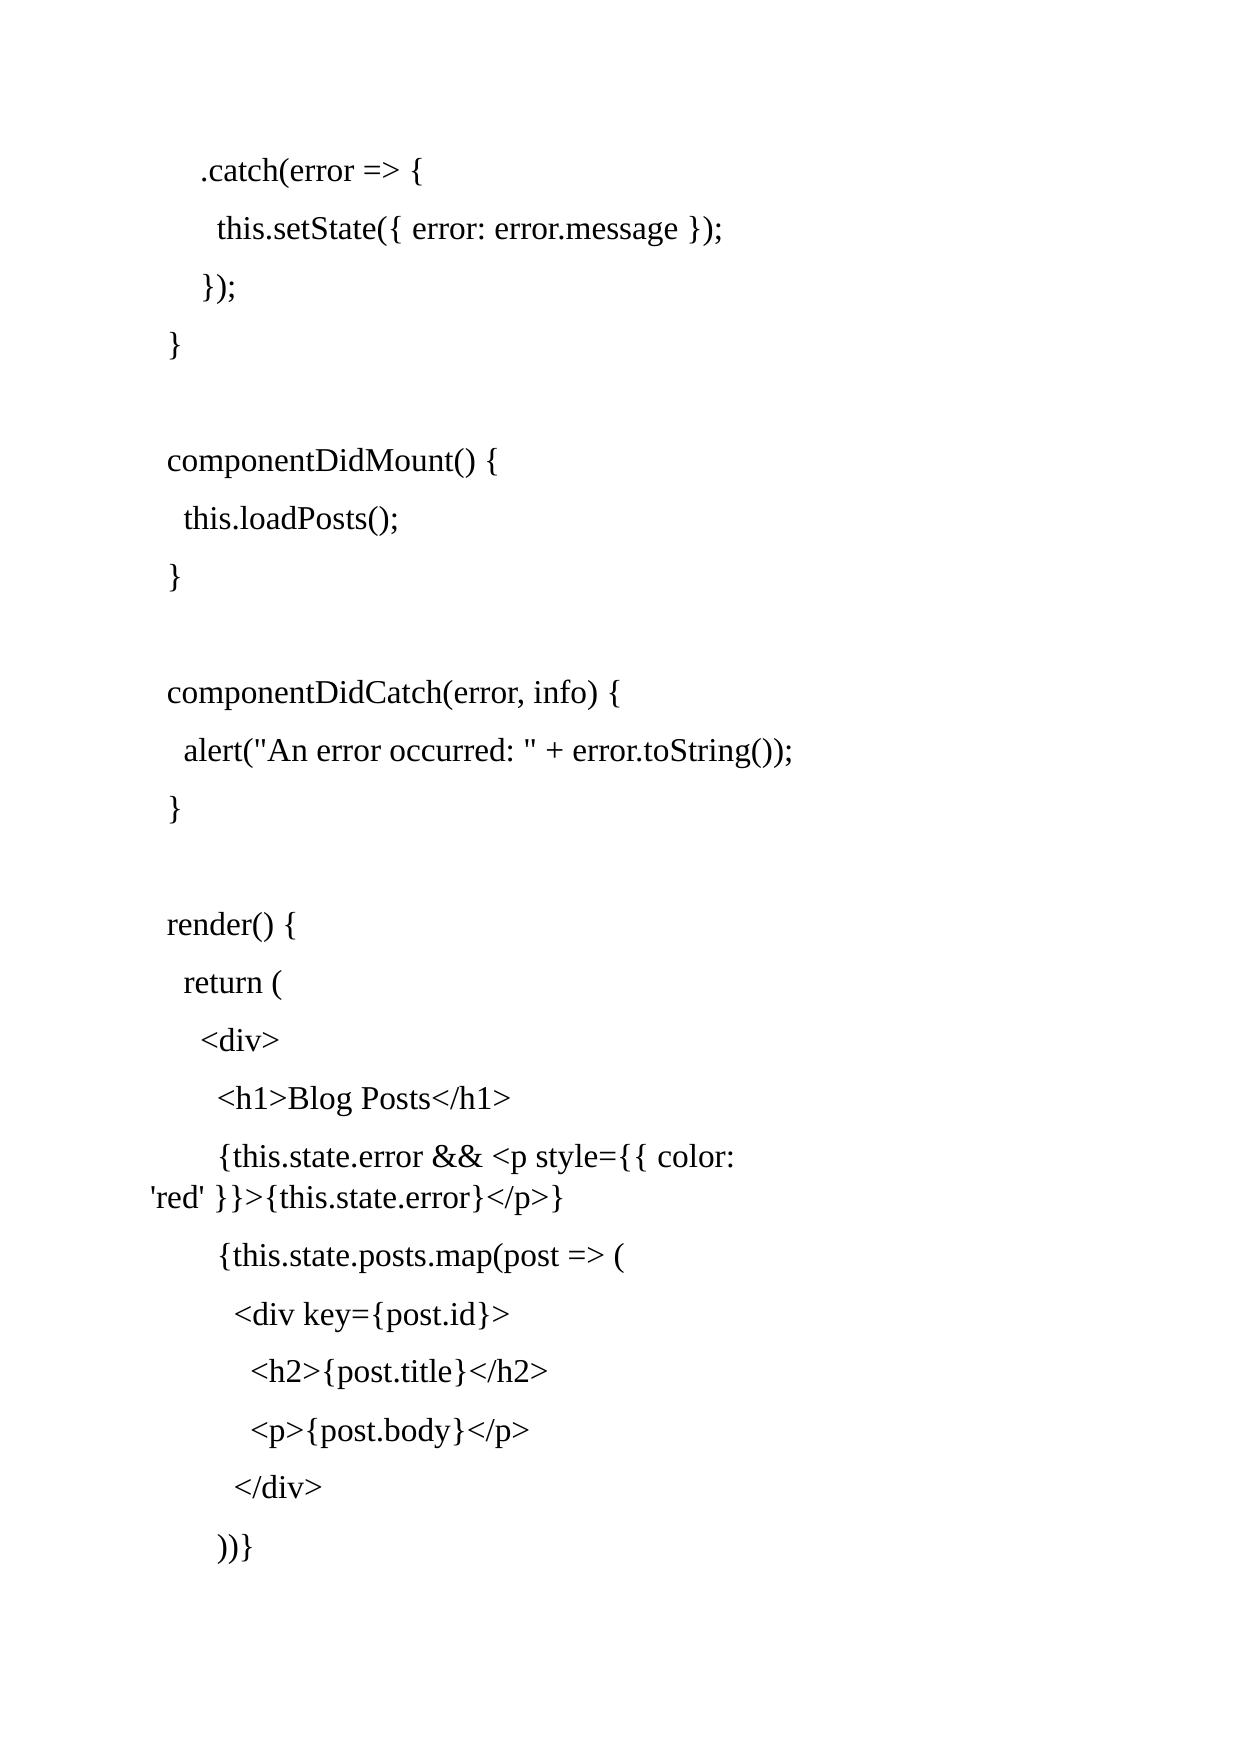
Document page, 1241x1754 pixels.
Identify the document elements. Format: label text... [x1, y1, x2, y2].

text </div> [150, 1468, 1090, 1506]
text } [150, 788, 1090, 827]
text this.setState({ error: error.message }); [150, 208, 1090, 246]
text <p>{post.body}</p> [150, 1410, 1090, 1448]
text componentDidMount() { [150, 440, 1090, 478]
text componentDidCatch(error, info) { [150, 672, 1090, 711]
text render() { [150, 904, 1090, 943]
text }); [150, 266, 1090, 304]
text <div> [150, 1020, 1090, 1059]
text } [150, 556, 1090, 594]
text alert("An error occurred: " + error.toString()); [150, 730, 1090, 768]
text ))} [150, 1526, 1090, 1564]
text } [150, 324, 1090, 362]
text .catch(error => { [150, 150, 1090, 188]
text return ( [150, 962, 1090, 1001]
text <h2>{post.title}</h2> [150, 1352, 1090, 1390]
text <h1>Blog Posts</h1> [150, 1078, 1090, 1117]
text {this.state.error && <p style={{ color: 'red' }}>{this.state.error}</p>} [150, 1136, 1090, 1216]
text {this.state.posts.map(post => ( [150, 1236, 1090, 1274]
text <div key={post.id}> [150, 1294, 1090, 1332]
text this.loadPosts(); [150, 498, 1090, 536]
